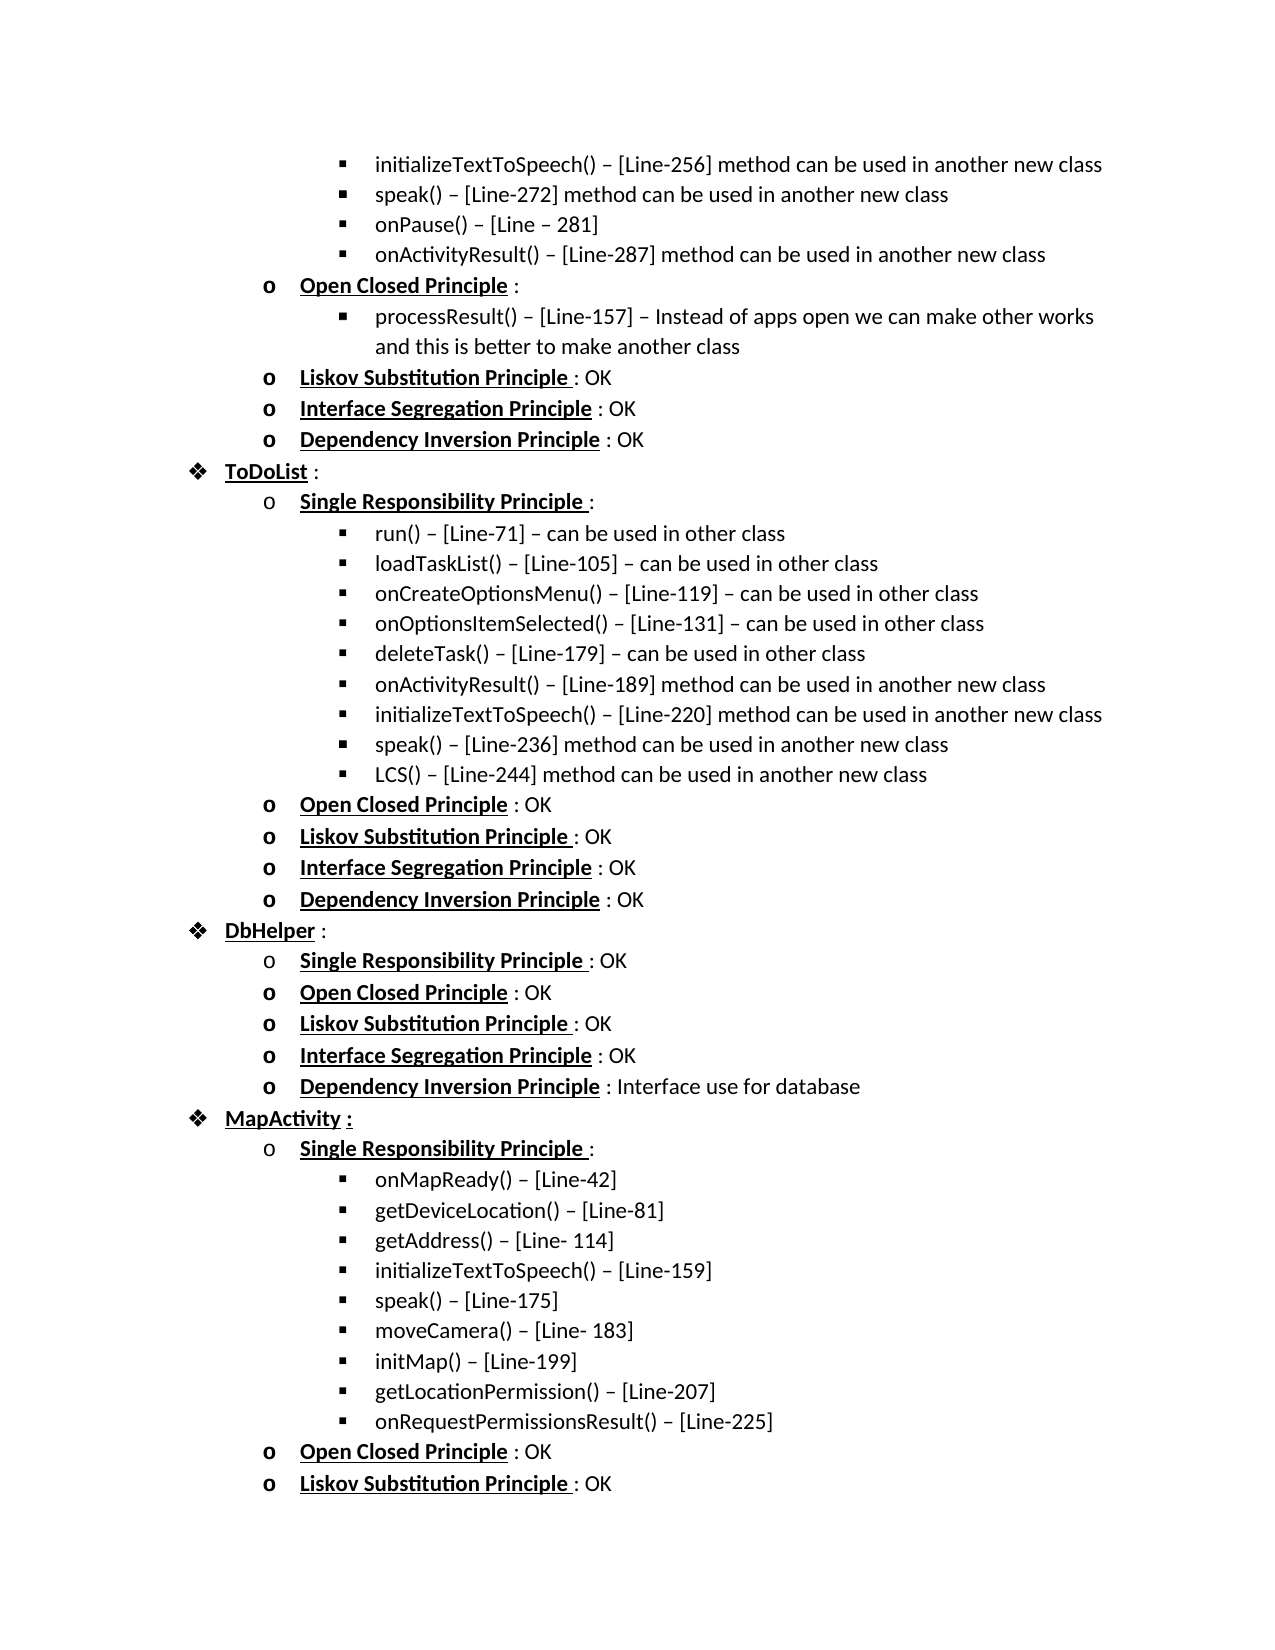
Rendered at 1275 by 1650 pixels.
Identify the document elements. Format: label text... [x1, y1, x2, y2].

list processResult() – [Line-157] – Instead of apps open we can make other works and this is better to make another class [337, 302, 1125, 361]
list Dependency Inversion Principle : Interface use for database [262, 1072, 1125, 1102]
list MapActivity : [187, 1104, 1125, 1132]
list onRequestPermissionsResult() – [Line-225] [337, 1407, 1125, 1435]
list Open Closed Principle : OK [262, 791, 1125, 820]
list getDeviceLocation() – [Line-81] [337, 1196, 1125, 1224]
list speak() – [Line-272] method can be used in another new class [337, 180, 1125, 208]
list Dependency Inversion Principle : OK [262, 885, 1125, 914]
list speak() – [Line-236] method can be used in another new class [337, 730, 1125, 758]
list Single Responsibility Principle : OK [262, 947, 1125, 976]
list initializeTextToSpeech() – [Line-220] method can be used in another new class [337, 700, 1125, 728]
list Liskov Substitution Principle : OK [262, 1469, 1125, 1498]
list speak() – [Line-175] [337, 1286, 1125, 1314]
list Liskov Substitution Principle : OK [262, 1009, 1125, 1039]
list moveCamera() – [Line- 183] [337, 1317, 1125, 1345]
list onPause() – [Line – 281] [337, 210, 1125, 238]
list onActivityResult() – [Line-189] method can be used in another new class [337, 670, 1125, 698]
list onActivityResult() – [Line-287] method can be used in another new class [337, 241, 1125, 269]
list Single Responsibility Principle : [262, 487, 1125, 516]
list loadTaskList() – [Line-105] – can be used in other class [337, 549, 1125, 577]
list LCS() – [Line-244] method can be used in another new class [337, 760, 1125, 788]
list deleteTask() – [Line-179] – can be used in other class [337, 639, 1125, 668]
list Open Closed Principle : OK [262, 1437, 1125, 1467]
list Liskov Substitution Principle : OK [262, 363, 1125, 392]
list ToDoList : [187, 457, 1125, 485]
list DbHelper : [187, 916, 1125, 944]
list onOptionsItemSelected() – [Line-131] – can be used in other class [337, 609, 1125, 637]
list Open Closed Principle : [262, 271, 1125, 300]
list Liskov Substitution Principle : OK [262, 822, 1125, 851]
list getAddress() – [Line- 114] [337, 1226, 1125, 1254]
list onCreateOptionsMenu() – [Line-119] – can be used in other class [337, 579, 1125, 607]
list initializeTextToSpeech() – [Line-159] [337, 1256, 1125, 1284]
list Interface Segregation Principle : OK [262, 853, 1125, 883]
list Open Closed Principle : OK [262, 978, 1125, 1007]
list initMap() – [Line-199] [337, 1347, 1125, 1375]
list onMapReady() – [Line-42] [337, 1166, 1125, 1194]
list initializeTextToSpeech() – [Line-256] method can be used in another new class [337, 150, 1125, 178]
list run() – [Line-71] – can be used in other class [337, 519, 1125, 547]
list Interface Segregation Principle : OK [262, 1041, 1125, 1070]
list Interface Segregation Principle : OK [262, 394, 1125, 423]
list Dependency Inversion Principle : OK [262, 426, 1125, 455]
list Single Responsibility Principle : [262, 1134, 1125, 1163]
list getLocationPermission() – [Line-207] [337, 1377, 1125, 1405]
